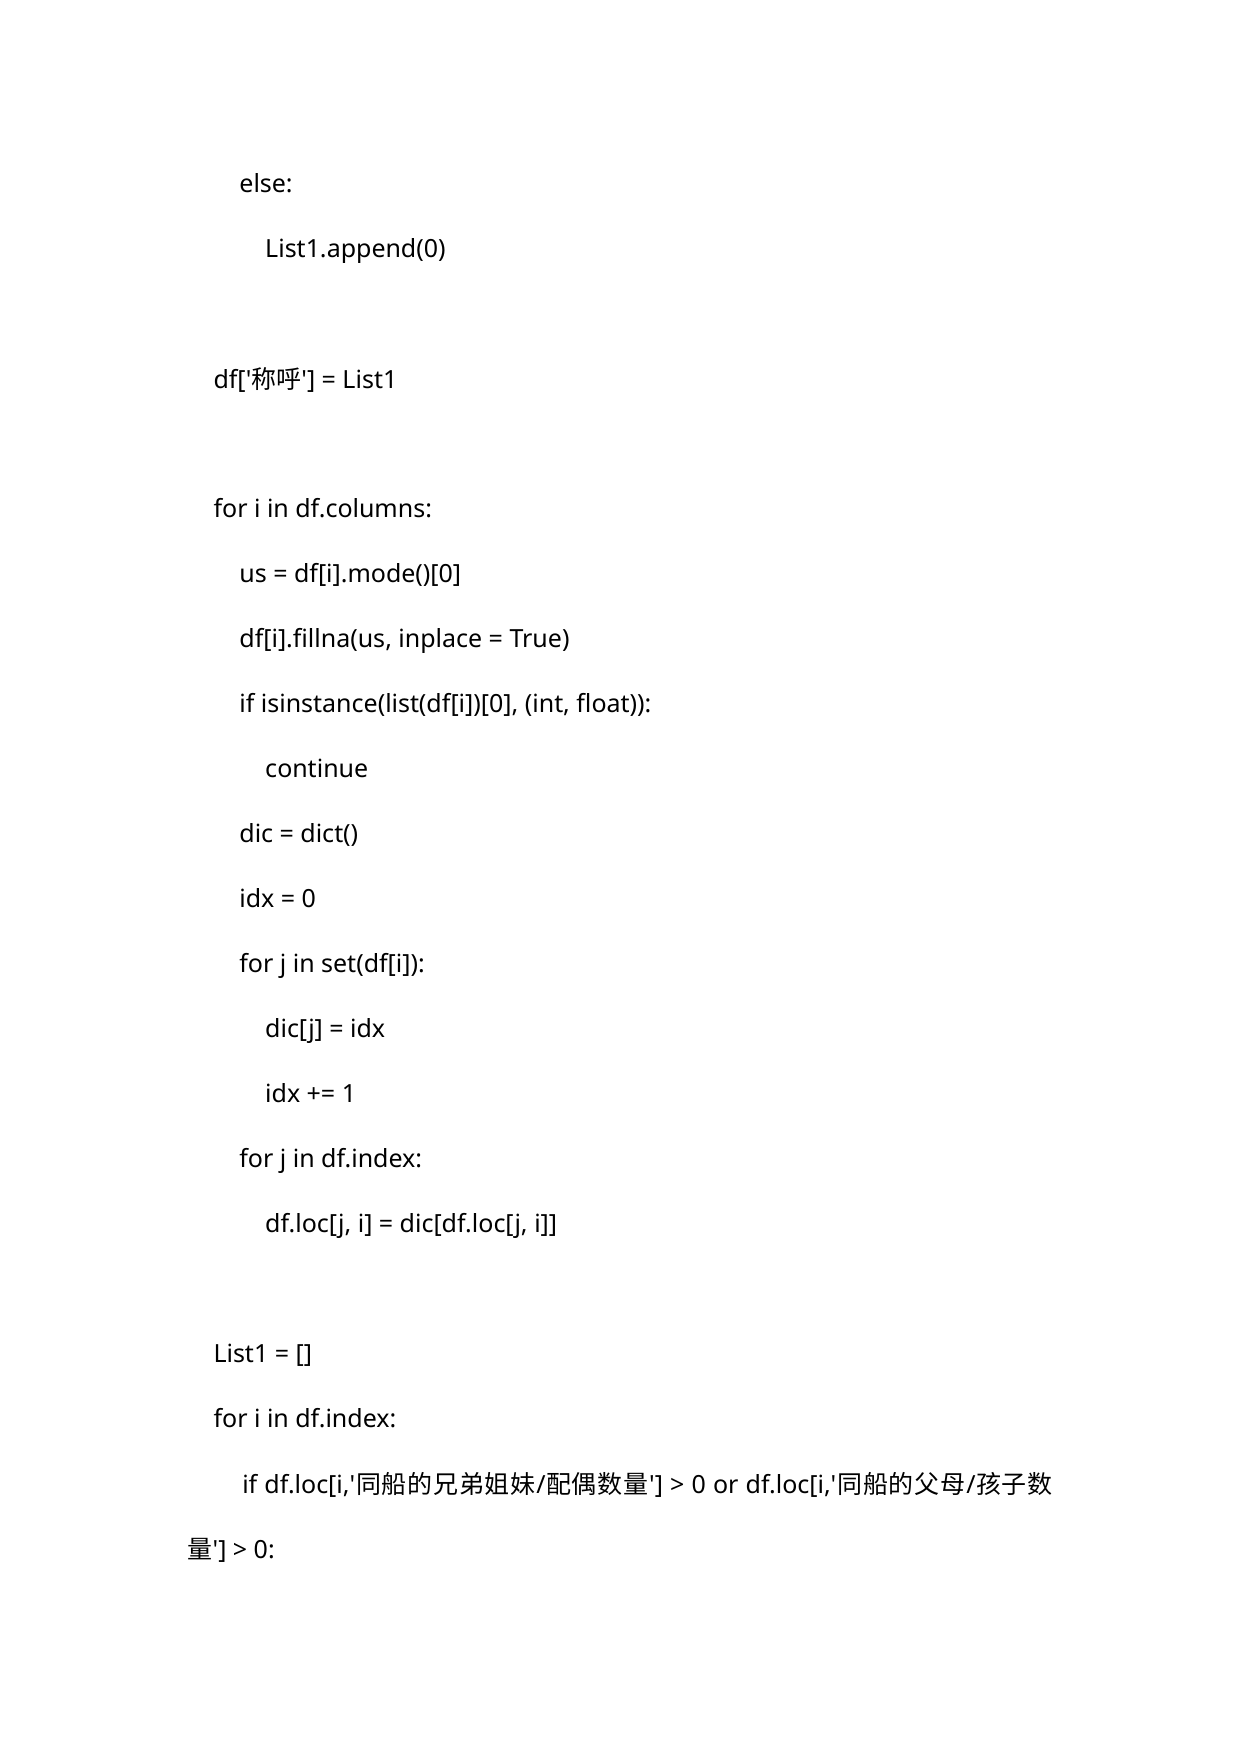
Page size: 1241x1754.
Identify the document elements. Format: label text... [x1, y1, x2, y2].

text idx = 0 [187, 865, 1053, 930]
text dic = dict() [187, 800, 1053, 865]
text idx += 1 [187, 1060, 1053, 1125]
text for j in set(df[i]): [187, 930, 1053, 995]
text df.loc[j, i] = dic[df.loc[j, i]] [187, 1190, 1053, 1255]
text for j in df.index: [187, 1125, 1053, 1190]
text df['称呼'] = List1 [187, 345, 1053, 410]
text if isinstance(list(df[i])[0], (int, float)): [187, 670, 1053, 735]
text dic[j] = idx [187, 995, 1053, 1060]
text for i in df.columns: [187, 475, 1053, 540]
text df[i].fillna(us, inplace = True) [187, 605, 1053, 670]
text List1.append(0) [187, 215, 1053, 280]
text us = df[i].mode()[0] [187, 540, 1053, 605]
text for i in df.index: [187, 1385, 1053, 1450]
text continue [187, 735, 1053, 800]
text List1 = [] [187, 1320, 1053, 1385]
text else: [187, 150, 1053, 215]
text if df.loc[i,'同船的兄弟姐妹/配偶数量'] > 0 or df.loc[i,'同船的父母/孩子数量'] > 0: [187, 1450, 1053, 1580]
